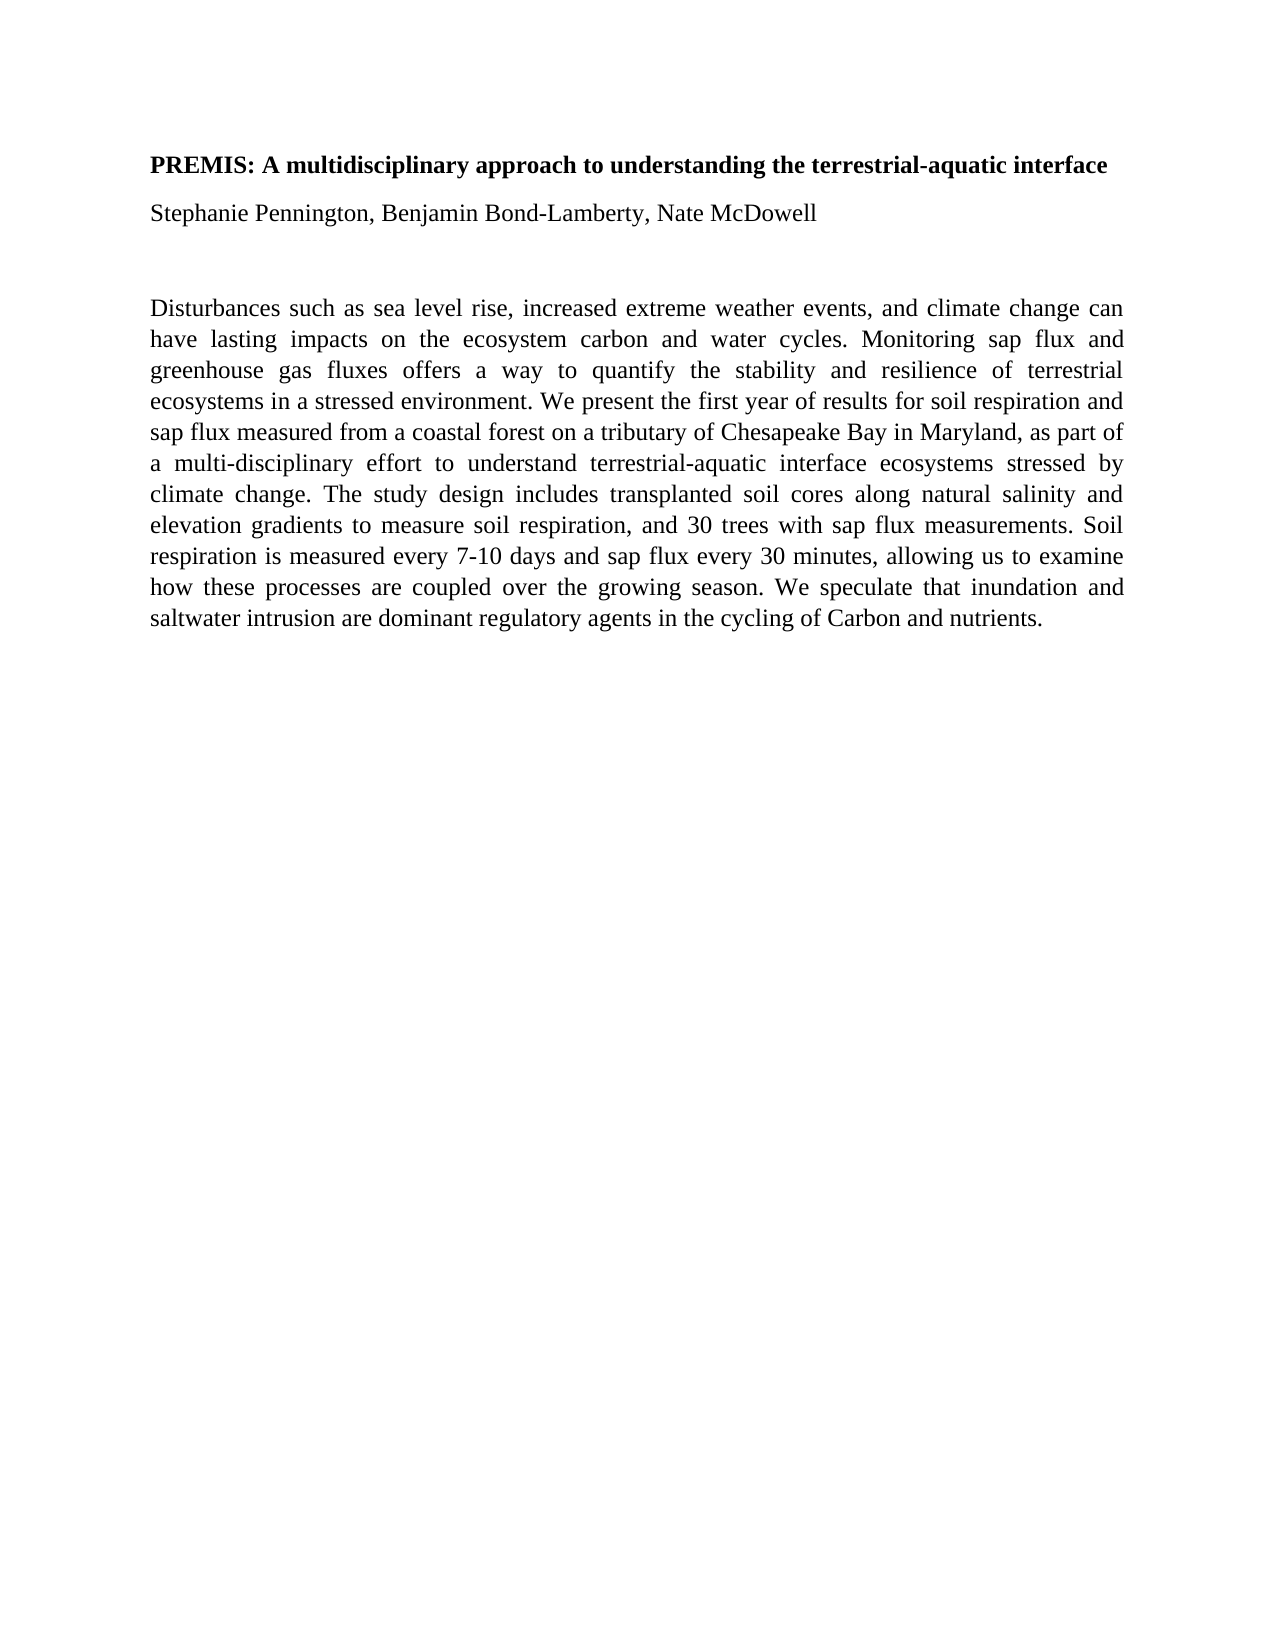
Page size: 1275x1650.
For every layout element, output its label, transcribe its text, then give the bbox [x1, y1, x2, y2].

text Disturbances such as sea level rise, increased extreme weather events, and climate change can have lasting impacts on the ecosystem carbon and water cycles. Monitoring sap flux and greenhouse gas fluxes offers a way to quantify the stability and resilience of terrestrial ecosystems in a stressed environment. We present the first year of results for soil respiration and sap flux measured from a coastal forest on a tributary of Chesapeake Bay in Maryland, as part of a multi-disciplinary effort to understand terrestrial-aquatic interface ecosystems stressed by climate change. The study design includes transplanted soil cores along natural salinity and elevation gradients to measure soil respiration, and 30 trees with sap flux measurements. Soil respiration is measured every 7-10 days and sap flux every 30 minutes, allowing us to examine how these processes are coupled over the growing season. We speculate that inundation and saltwater intrusion are dominant regulatory agents in the cycling of Carbon and nutrients. [150, 293, 1125, 632]
text PREMIS: A multidisciplinary approach to understanding the terrestrial-aquatic interface [150, 150, 1125, 179]
text Stephanie Pennington, Benjamin Bond-Lamberty, Nate McDowell [150, 198, 1125, 226]
